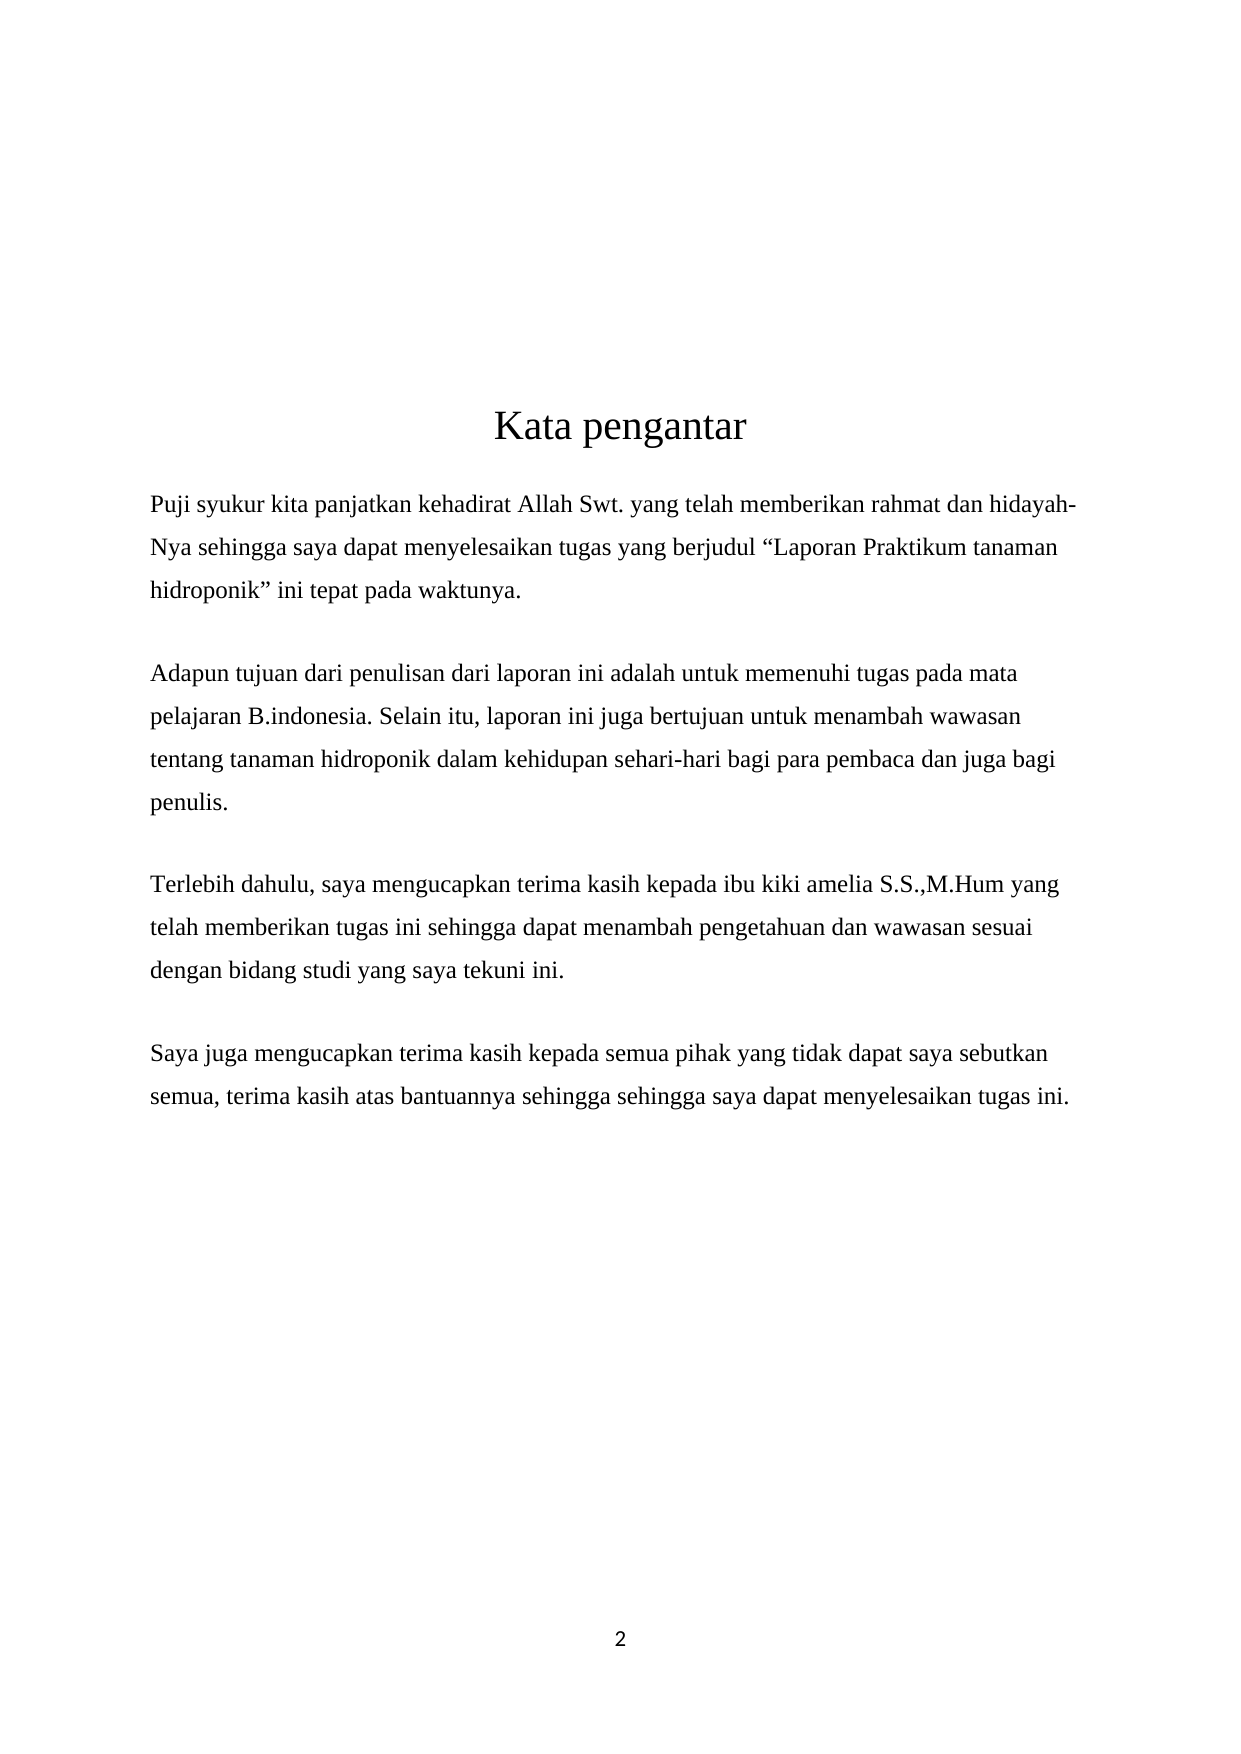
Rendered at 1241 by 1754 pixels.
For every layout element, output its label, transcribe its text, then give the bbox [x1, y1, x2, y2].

text Puji syukur kita panjatkan kehadirat Allah Swt. yang telah memberikan rahmat dan hidayah-Nya sehingga saya dapat menyelesaikan tugas yang berjudul “Laporan Praktikum tanaman hidroponik” ini tepat pada waktunya. [150, 489, 1090, 604]
text Adapun tujuan dari penulisan dari laporan ini adalah untuk memenuhi tugas pada mata pelajaran B.indonesia. Selain itu, laporan ini juga bertujuan untuk menambah wawasan tentang tanaman hidroponik dalam kehidupan sehari-hari bagi para pembaca dan juga bagi penulis. [150, 658, 1090, 816]
text Terlebih dahulu, saya mengucapkan terima kasih kepada ibu kiki amelia S.S.,M.Hum yang telah memberikan tugas ini sehingga dapat menambah pengetahuan dan wawasan sesuai dengan bidang studi yang saya tekuni ini. [150, 869, 1090, 984]
text Saya juga mengucapkan terima kasih kepada semua pihak yang tidak dapat saya sebutkan semua, terima kasih atas bantuannya sehingga sehingga saya dapat menyelesaikan tugas ini. [150, 1038, 1090, 1109]
text Kata pengantar [150, 401, 1090, 449]
